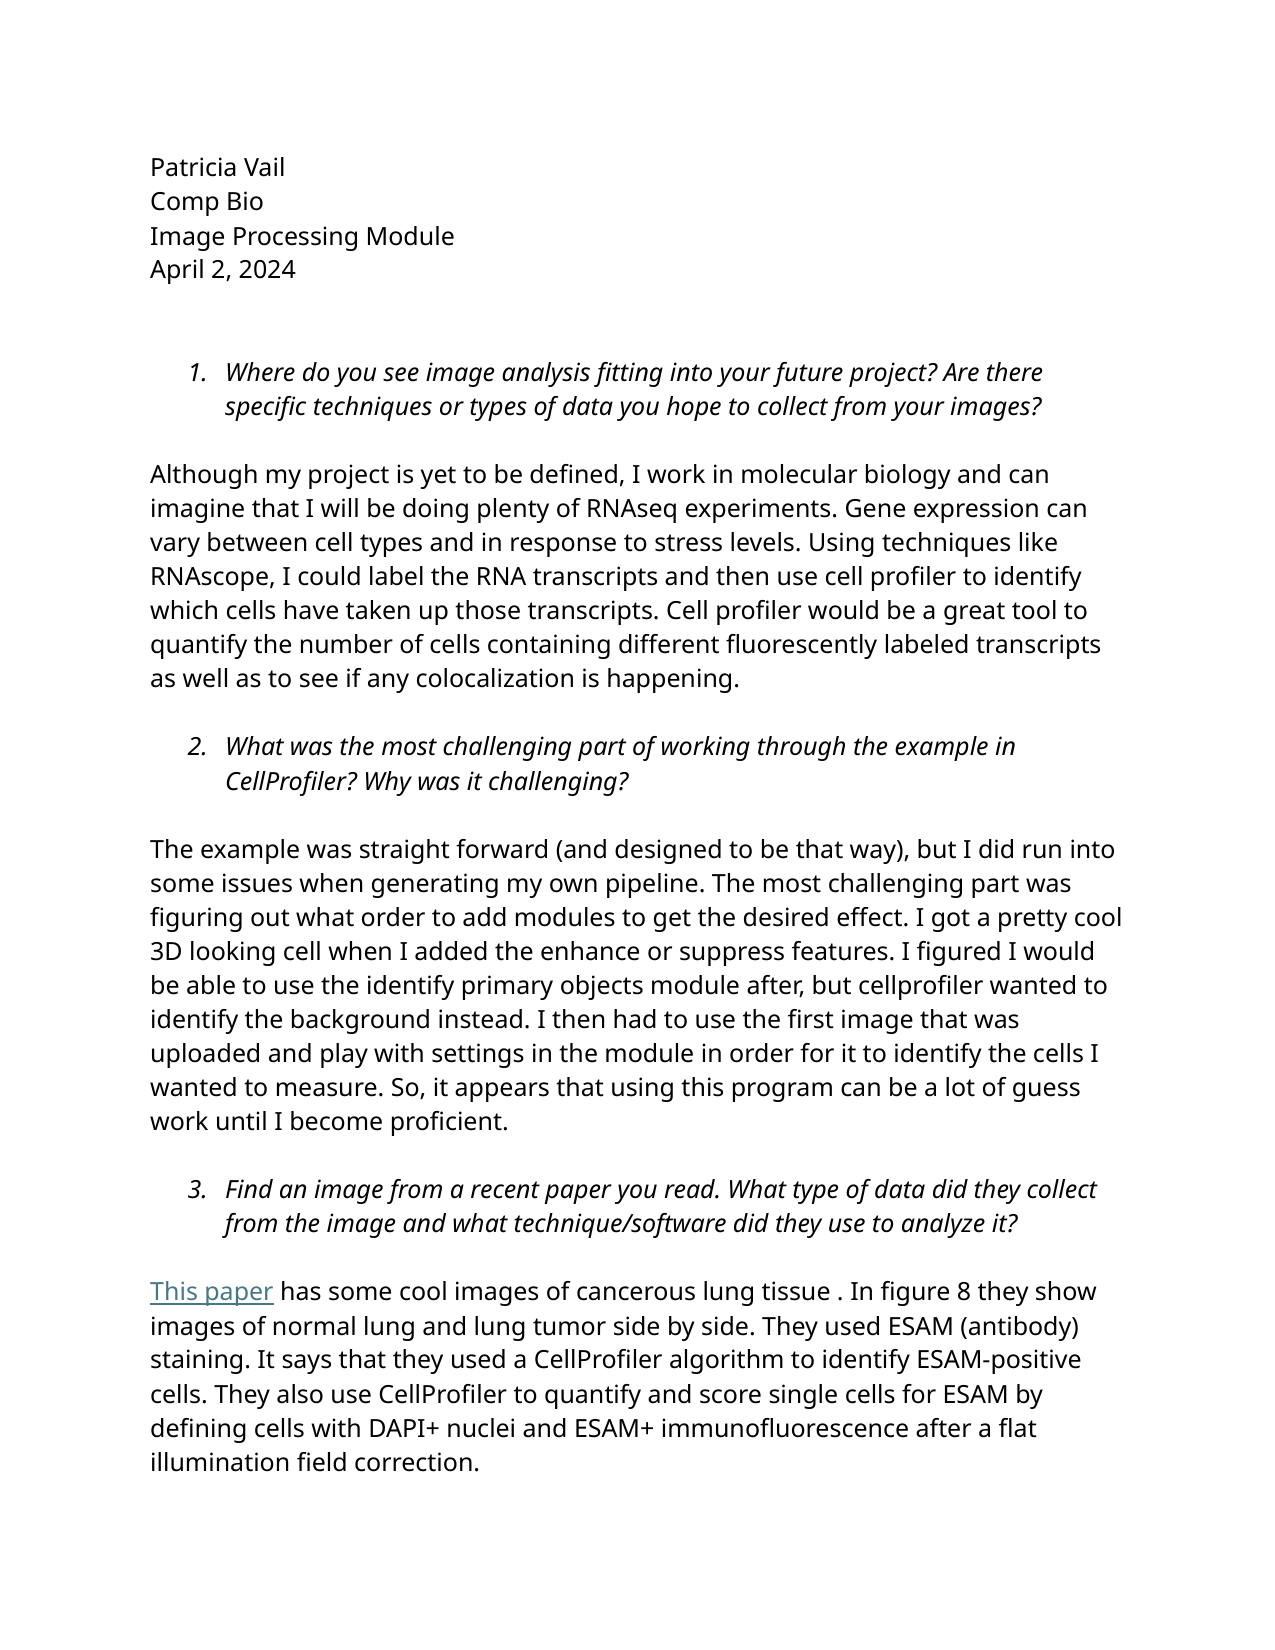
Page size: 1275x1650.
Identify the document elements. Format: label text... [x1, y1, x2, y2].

text The example was straight forward (and designed to be that way), but I did run into some issues when generating my own pipeline. The most challenging part was figuring out what order to add modules to get the desired effect. I got a pretty cool 3D looking cell when I added the enhance or suppress features. I figured I would be able to use the identify primary objects module after, but cellprofiler wanted to identify the background instead. I then had to use the first image that was uploaded and play with settings in the module in order for it to identify the cells I wanted to measure. So, it appears that using this program can be a lot of guess work until I become proficient. [150, 831, 1125, 1138]
list Find an image from a recent paper you read. What type of data did they collect from the image and what technique/software did they use to analyze it? [187, 1172, 1125, 1240]
list What was the most challenging part of working through the example in CellProfiler? Why was it challenging? [187, 729, 1125, 797]
text Image Processing Module [150, 218, 1125, 252]
text This paper has some cool images of cancerous lung tissue . In figure 8 they show images of normal lung and lung tumor side by side. They used ESAM (antibody) staining. It says that they used a CellProfiler algorithm to identify ESAM-positive cells. They also use CellProfiler to quantify and score single cells for ESAM by defining cells with DAPI+ nuclei and ESAM+ immunofluorescence after a flat illumination field correction. [150, 1274, 1125, 1478]
text Patricia Vail [150, 150, 1125, 184]
text Comp Bio [150, 184, 1125, 218]
text April 2, 2024 [150, 252, 1125, 286]
list Where do you see image analysis fitting into your future project? Are there specific techniques or types of data you hope to collect from your images? [187, 354, 1125, 422]
text Although my project is yet to be defined, I work in molecular biology and can imagine that I will be doing plenty of RNAseq experiments. Gene expression can vary between cell types and in response to stress levels. Using techniques like RNAscope, I could label the RNA transcripts and then use cell profiler to identify which cells have taken up those transcripts. Cell profiler would be a great tool to quantify the number of cells containing different fluorescently labeled transcripts as well as to see if any colocalization is happening. [150, 457, 1125, 695]
